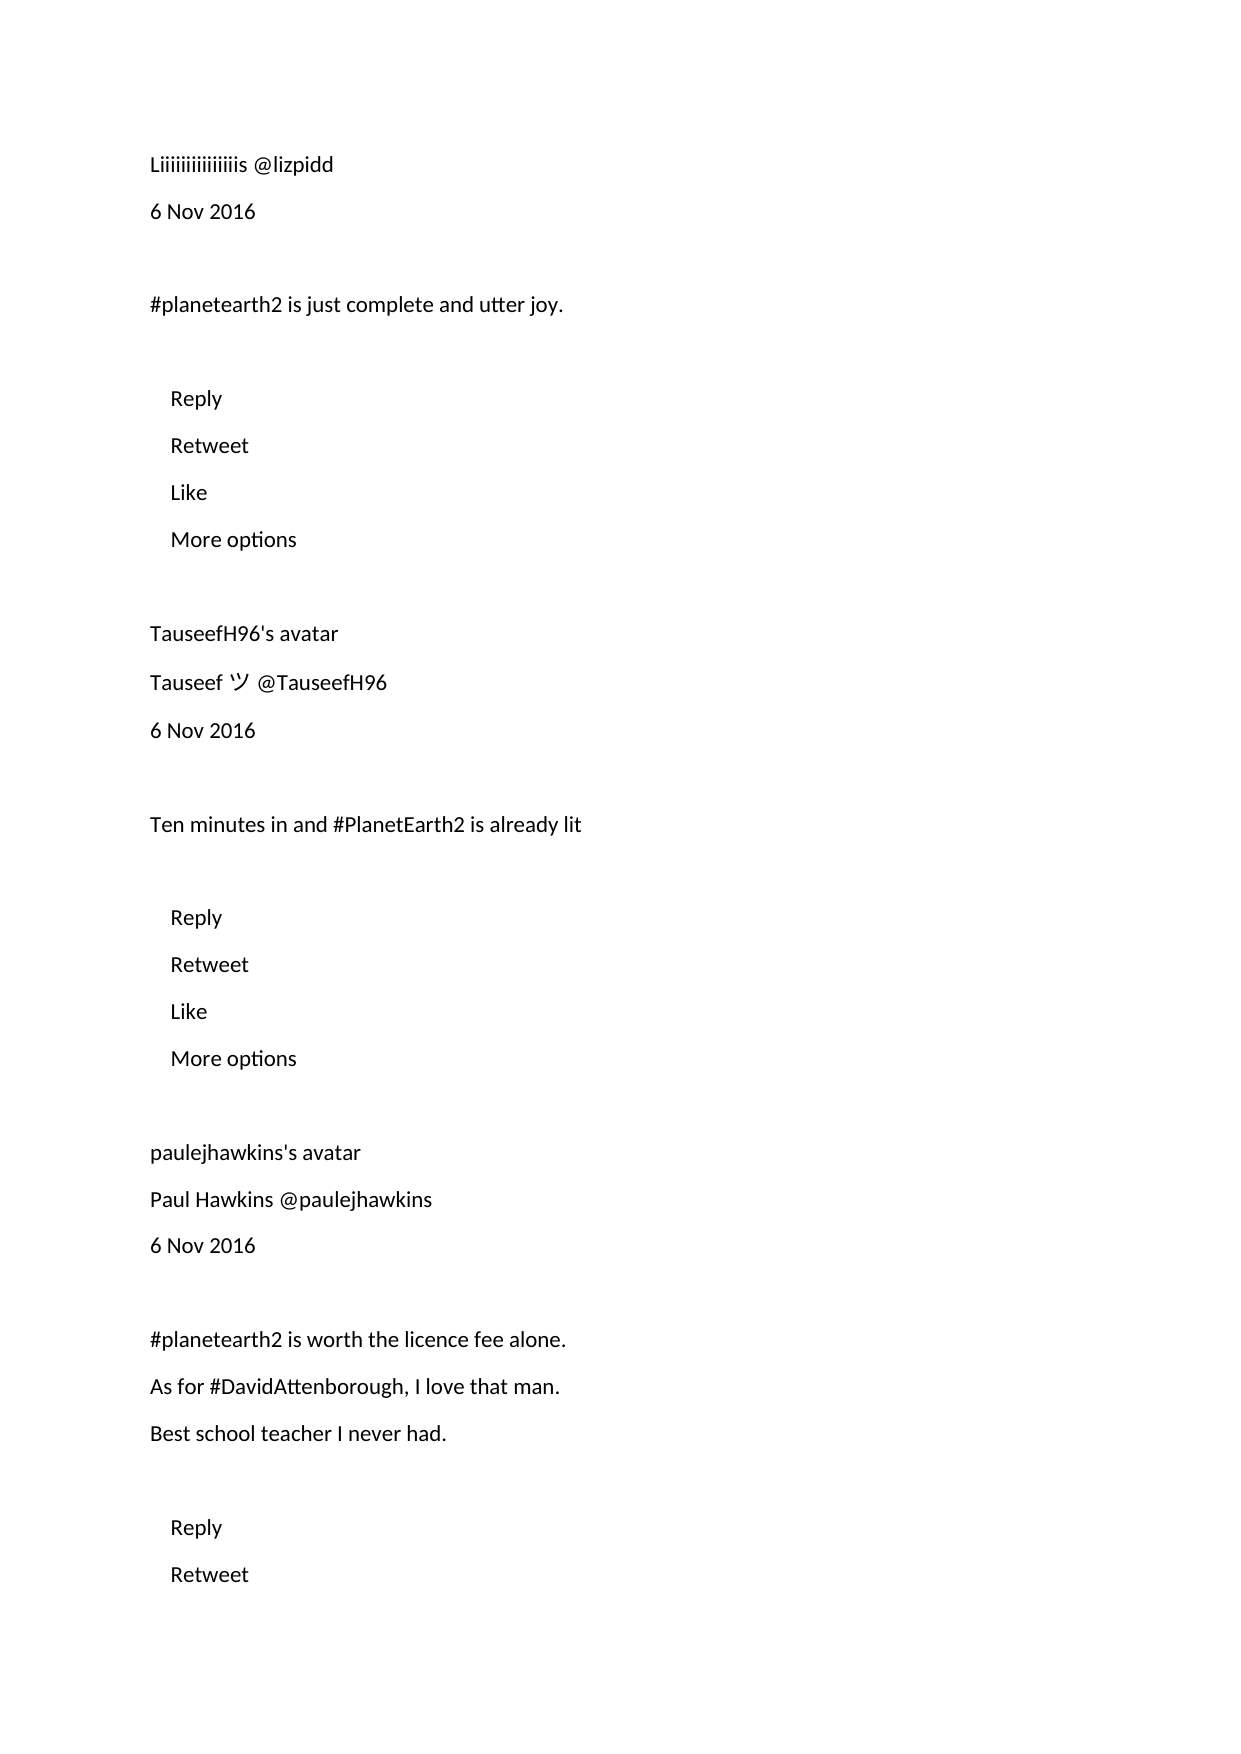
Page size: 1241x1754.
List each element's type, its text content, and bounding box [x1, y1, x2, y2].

text TauseefH96's avatar [150, 619, 1090, 647]
text As for #DavidAttenborough, I love that man. [150, 1372, 1090, 1400]
text Like [150, 478, 1090, 506]
text More options [150, 1044, 1090, 1072]
text 6 Nov 2016 [150, 716, 1090, 744]
text Like [150, 997, 1090, 1025]
text Best school teacher I never had. [150, 1419, 1090, 1447]
text Paul Hawkins @paulejhawkins [150, 1185, 1090, 1213]
text 6 Nov 2016 [150, 1232, 1090, 1260]
text Ten minutes in and #PlanetEarth2 is already lit [150, 810, 1090, 838]
text #planetearth2 is worth the licence fee alone. [150, 1325, 1090, 1353]
text Liiiiiiiiiiiiiiis @lizpidd [150, 150, 1090, 178]
text Retweet [150, 1560, 1090, 1588]
text Reply [150, 384, 1090, 412]
text 6 Nov 2016 [150, 197, 1090, 225]
text Reply [150, 1513, 1090, 1541]
text More options [150, 525, 1090, 553]
text Tauseef ツ @TauseefH96 [150, 666, 1090, 697]
text Retweet [150, 950, 1090, 978]
text paulejhawkins's avatar [150, 1138, 1090, 1166]
text #planetearth2 is just complete and utter joy. [150, 291, 1090, 319]
text Retweet [150, 431, 1090, 459]
text Reply [150, 903, 1090, 932]
